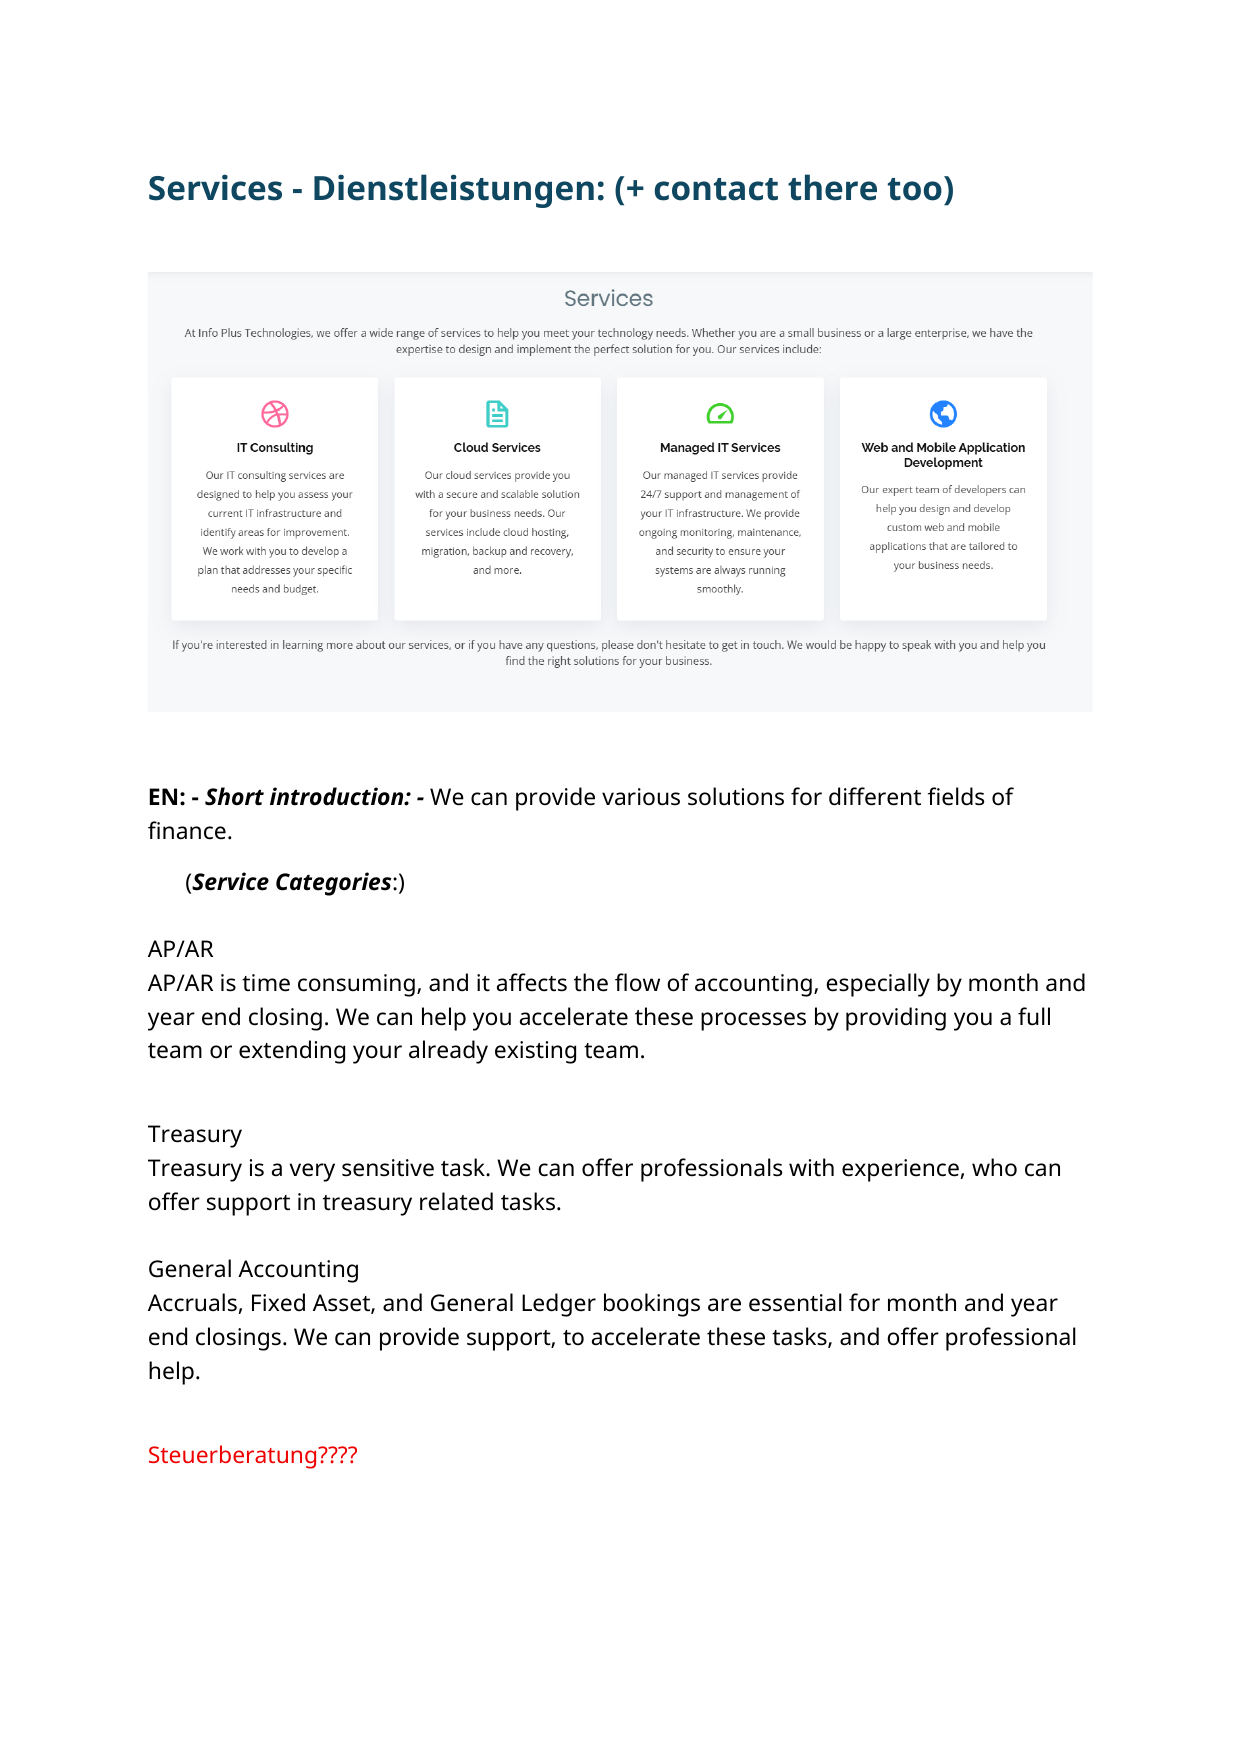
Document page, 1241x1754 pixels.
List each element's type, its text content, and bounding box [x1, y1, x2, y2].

text EN: - Short introduction: - We can provide various solutions for different fields of finance. [148, 781, 1093, 846]
text Treasury Treasury is a very sensitive task. We can offer professionals with experience, who can offer support in treasury related tasks. General Accounting Accruals, Fixed Asset, and General Ledger bookings are essential for month and year end closings. We can provide support, to accelerate these tasks, and offer professional help. [148, 1085, 1093, 1386]
text Steuerberatung???? [148, 1405, 1093, 1470]
subtitle Services - Dienstleistungen: (+ contact there too) [148, 164, 1093, 210]
picture [147, 272, 1093, 712]
text (Service Categories:) AP/AR AP/AR is time consuming, and it affects the flow of accounting, especially by month and year end closing. We can help you accelerate these processes by providing you a full team or extending your already existing team. [148, 866, 1093, 1066]
